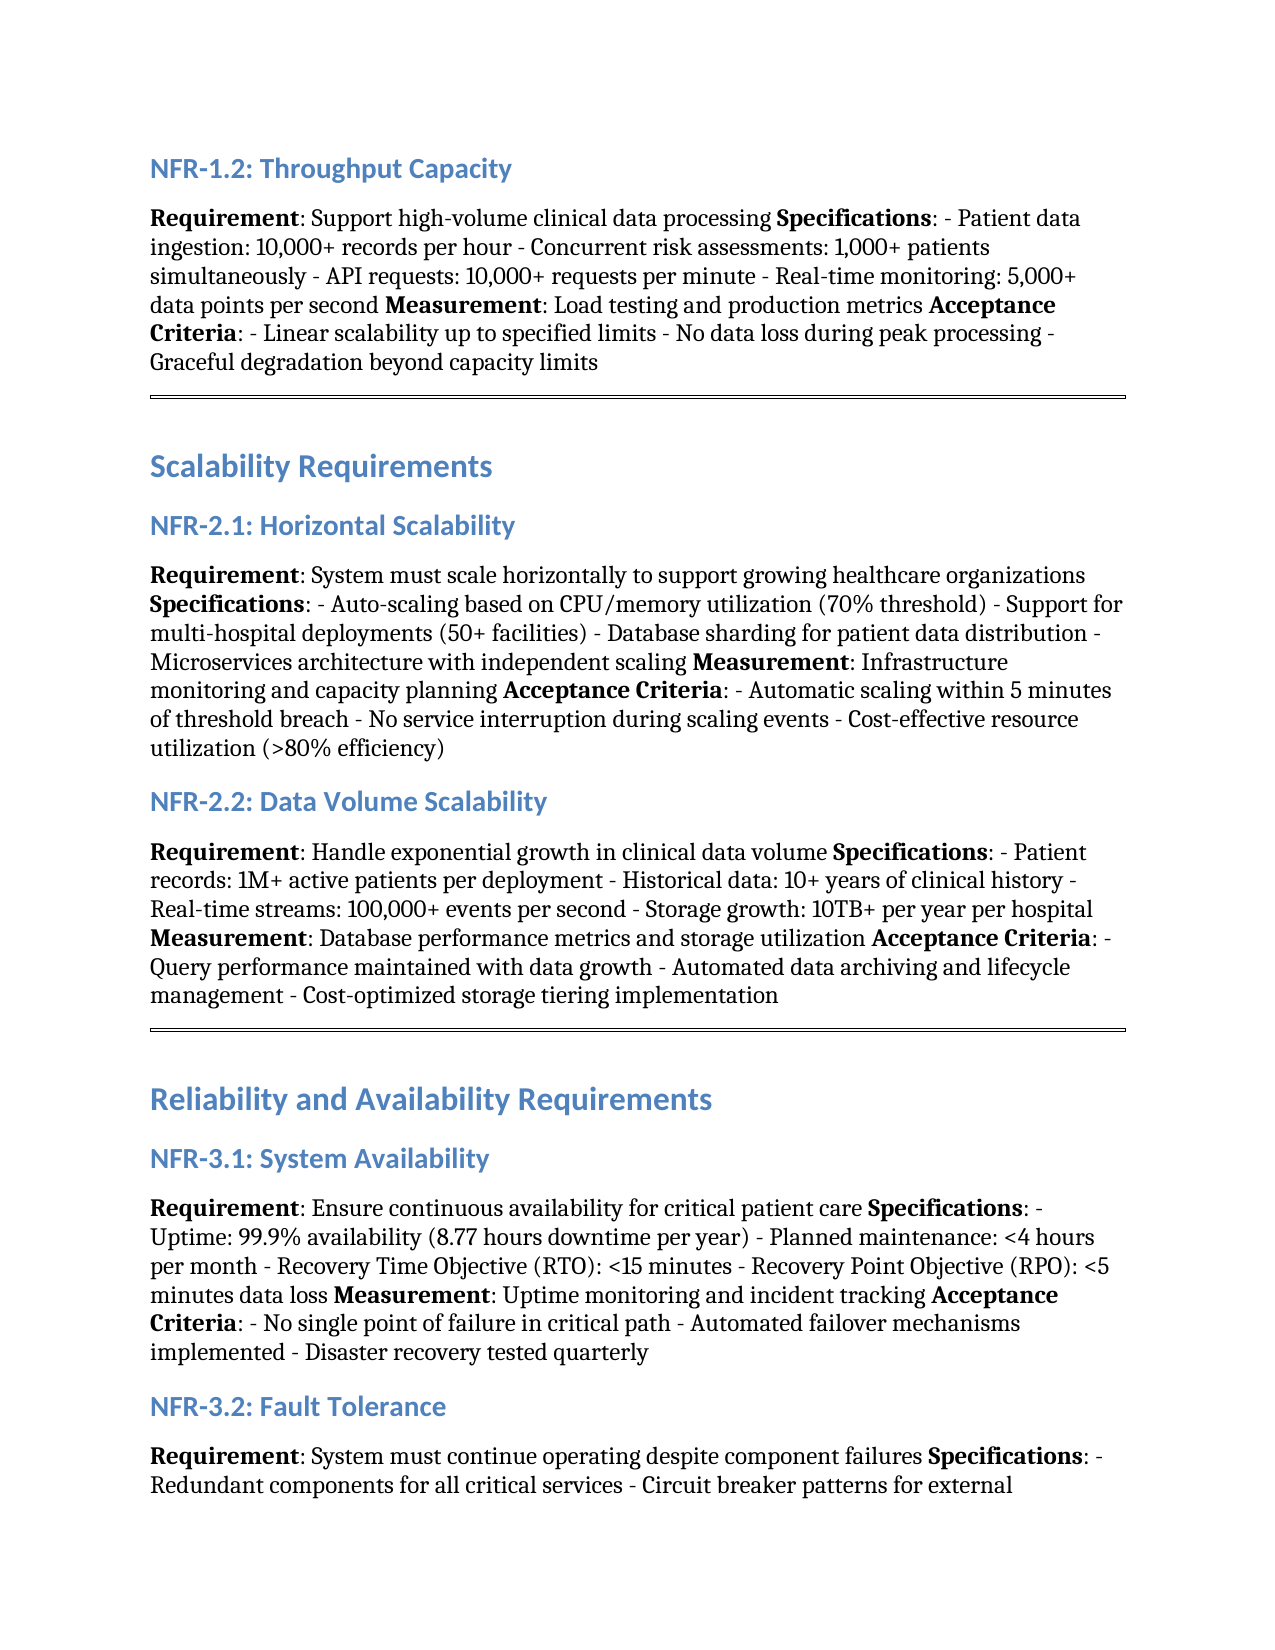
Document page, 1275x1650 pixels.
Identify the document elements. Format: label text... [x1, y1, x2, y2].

text Requirement: Ensure continuous availability for critical patient care Specifications: - Uptime: 99.9% availability (8.77 hours downtime per year) - Planned maintenance: <4 hours per month - Recovery Time Objective (RTO): <15 minutes - Recovery Point Objective (RPO): <5 minutes data loss Measurement: Uptime monitoring and incident tracking Acceptance Criteria: - No single point of failure in critical path - Automated failover mechanisms implemented - Disaster recovery tested quarterly [150, 1194, 1125, 1367]
text Requirement: Support high-volume clinical data processing Specifications: - Patient data ingestion: 10,000+ records per hour - Concurrent risk assessments: 1,000+ patients simultaneously - API requests: 10,000+ requests per minute - Real-time monitoring: 5,000+ data points per second Measurement: Load testing and production metrics Acceptance Criteria: - Linear scalability up to specified limits - No data loss during peak processing - Graceful degradation beyond capacity limits [150, 204, 1125, 377]
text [150, 1442, 1125, 1499]
subtitle Scalability Requirements [150, 445, 1125, 486]
subtitle NFR-2.1: Horizontal Scalability [150, 507, 1125, 542]
subtitle NFR-2.2: Data Volume Scalability [150, 783, 1125, 819]
subtitle NFR-3.2: Fault Tolerance [150, 1388, 1125, 1423]
subtitle NFR-1.2: Throughput Capacity [150, 150, 1125, 186]
subtitle NFR-3.1: System Availability [150, 1140, 1125, 1176]
text Requirement: Handle exponential growth in clinical data volume Specifications: - Patient records: 1M+ active patients per deployment - Historical data: 10+ years of clinical history - Real-time streams: 100,000+ events per second - Storage growth: 10TB+ per year per hospital Measurement: Database performance metrics and storage utilization Acceptance Criteria: - Query performance maintained with data growth - Automated data archiving and lifecycle management - Cost-optimized storage tiering implementation [150, 838, 1125, 1010]
text Requirement: System must scale horizontally to support growing healthcare organizations Specifications: - Auto-scaling based on CPU/memory utilization (70% threshold) - Support for multi-hospital deployments (50+ facilities) - Database sharding for patient data distribution - Microservices architecture with independent scaling Measurement: Infrastructure monitoring and capacity planning Acceptance Criteria: - Automatic scaling within 5 minutes of threshold breach - No service interruption during scaling events - Cost-effective resource utilization (>80% efficiency) [150, 561, 1125, 762]
subtitle Reliability and Availability Requirements [150, 1078, 1125, 1119]
